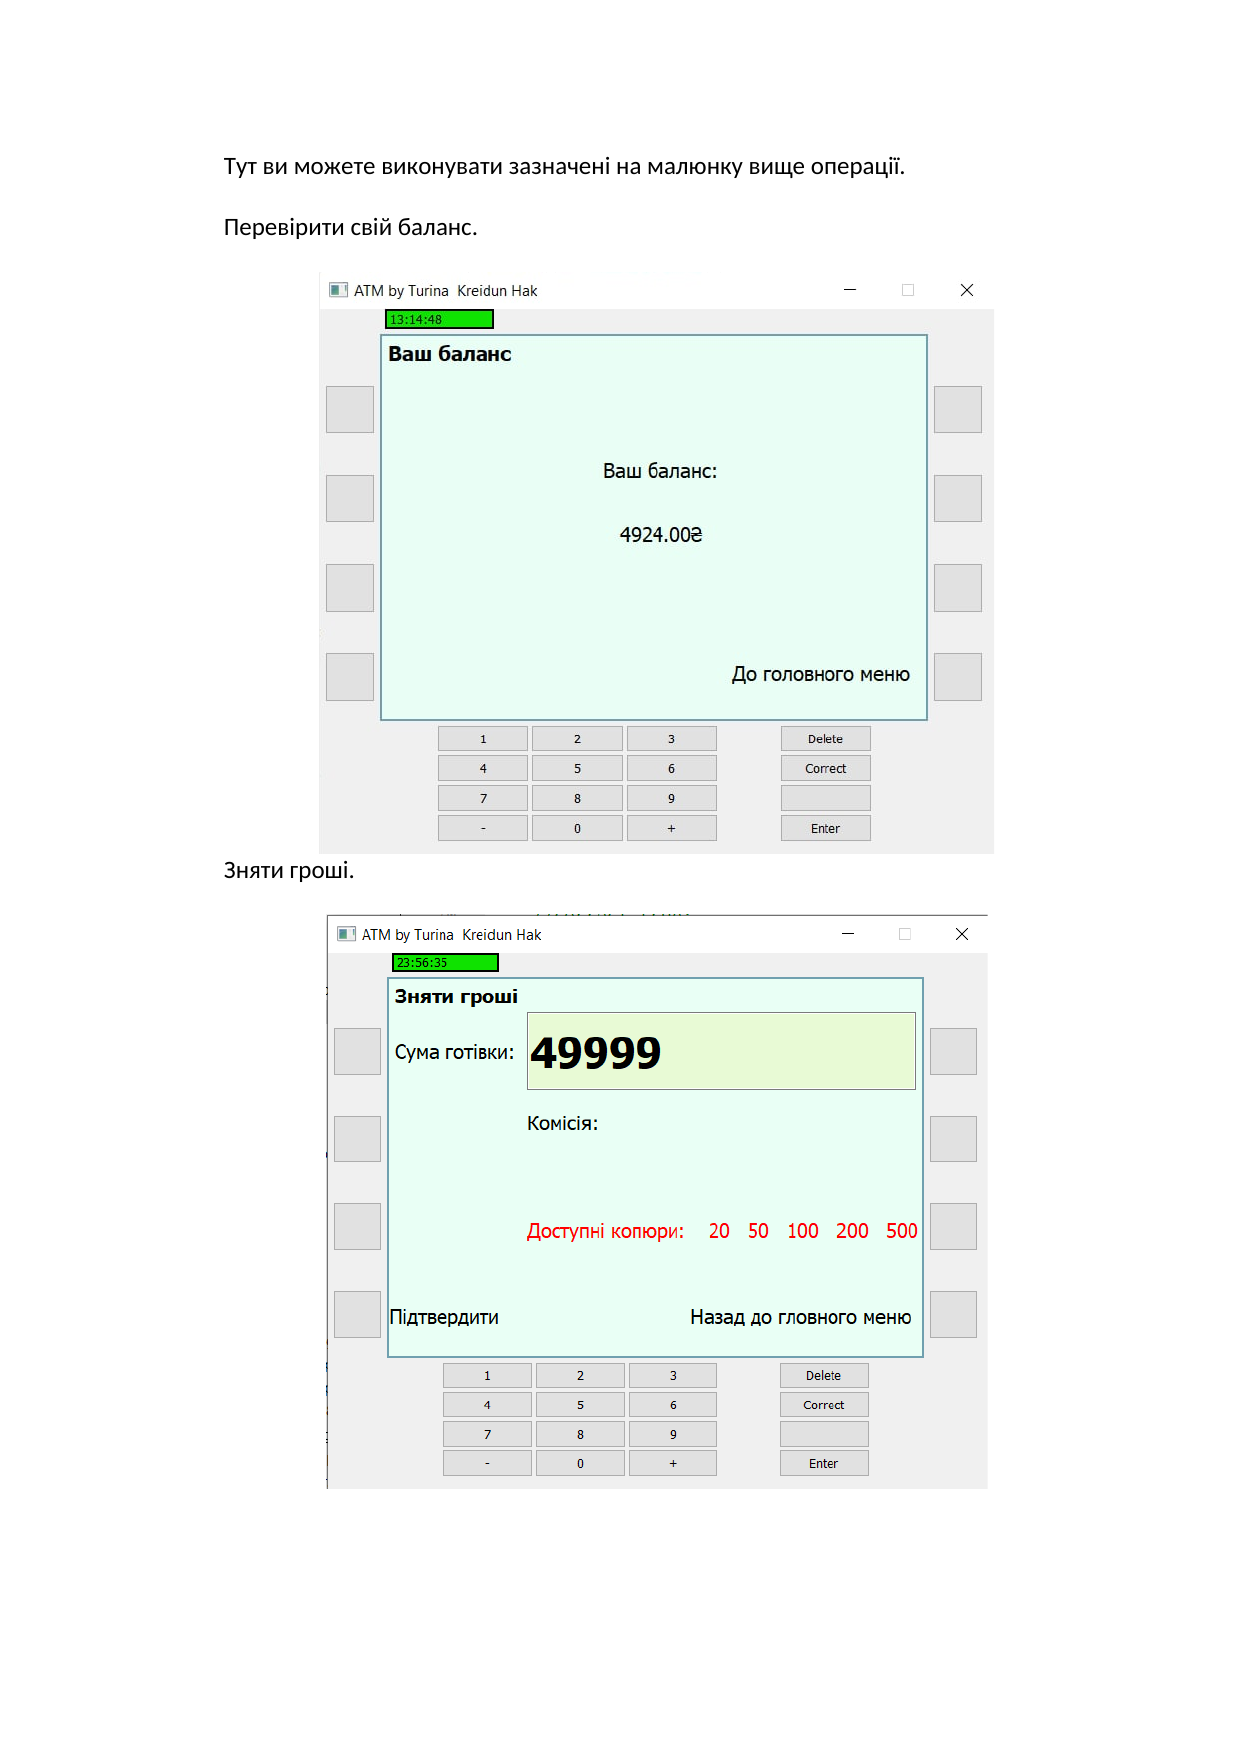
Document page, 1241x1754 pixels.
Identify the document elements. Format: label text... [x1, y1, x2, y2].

picture [326, 914, 988, 1489]
text Перевірити свій баланс. [150, 211, 1090, 242]
picture [319, 272, 995, 854]
text Зняти гроші. [150, 854, 1090, 884]
text Тут ви можете виконувати зазначені на малюнку вище операції. [150, 150, 1090, 181]
